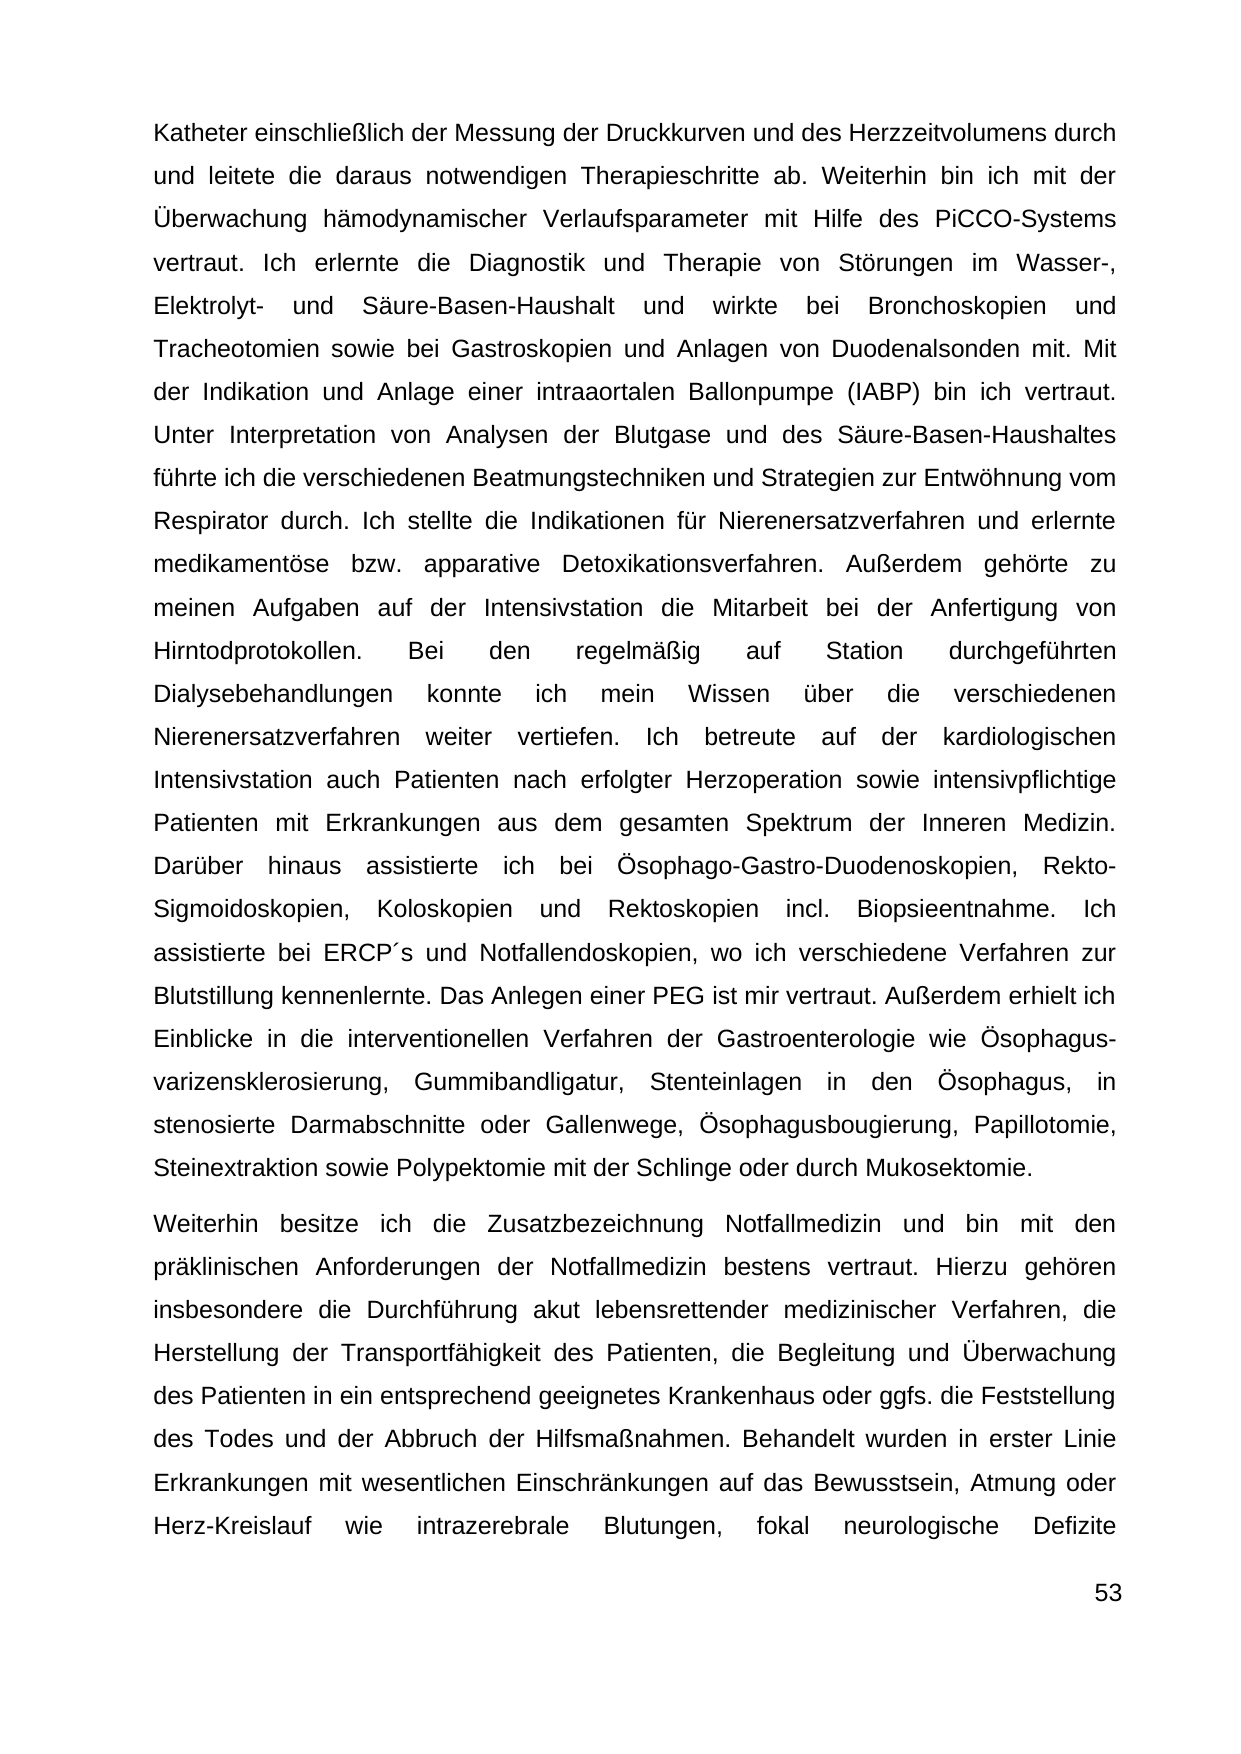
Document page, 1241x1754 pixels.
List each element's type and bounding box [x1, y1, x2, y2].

table_header [153, 118, 1118, 1539]
